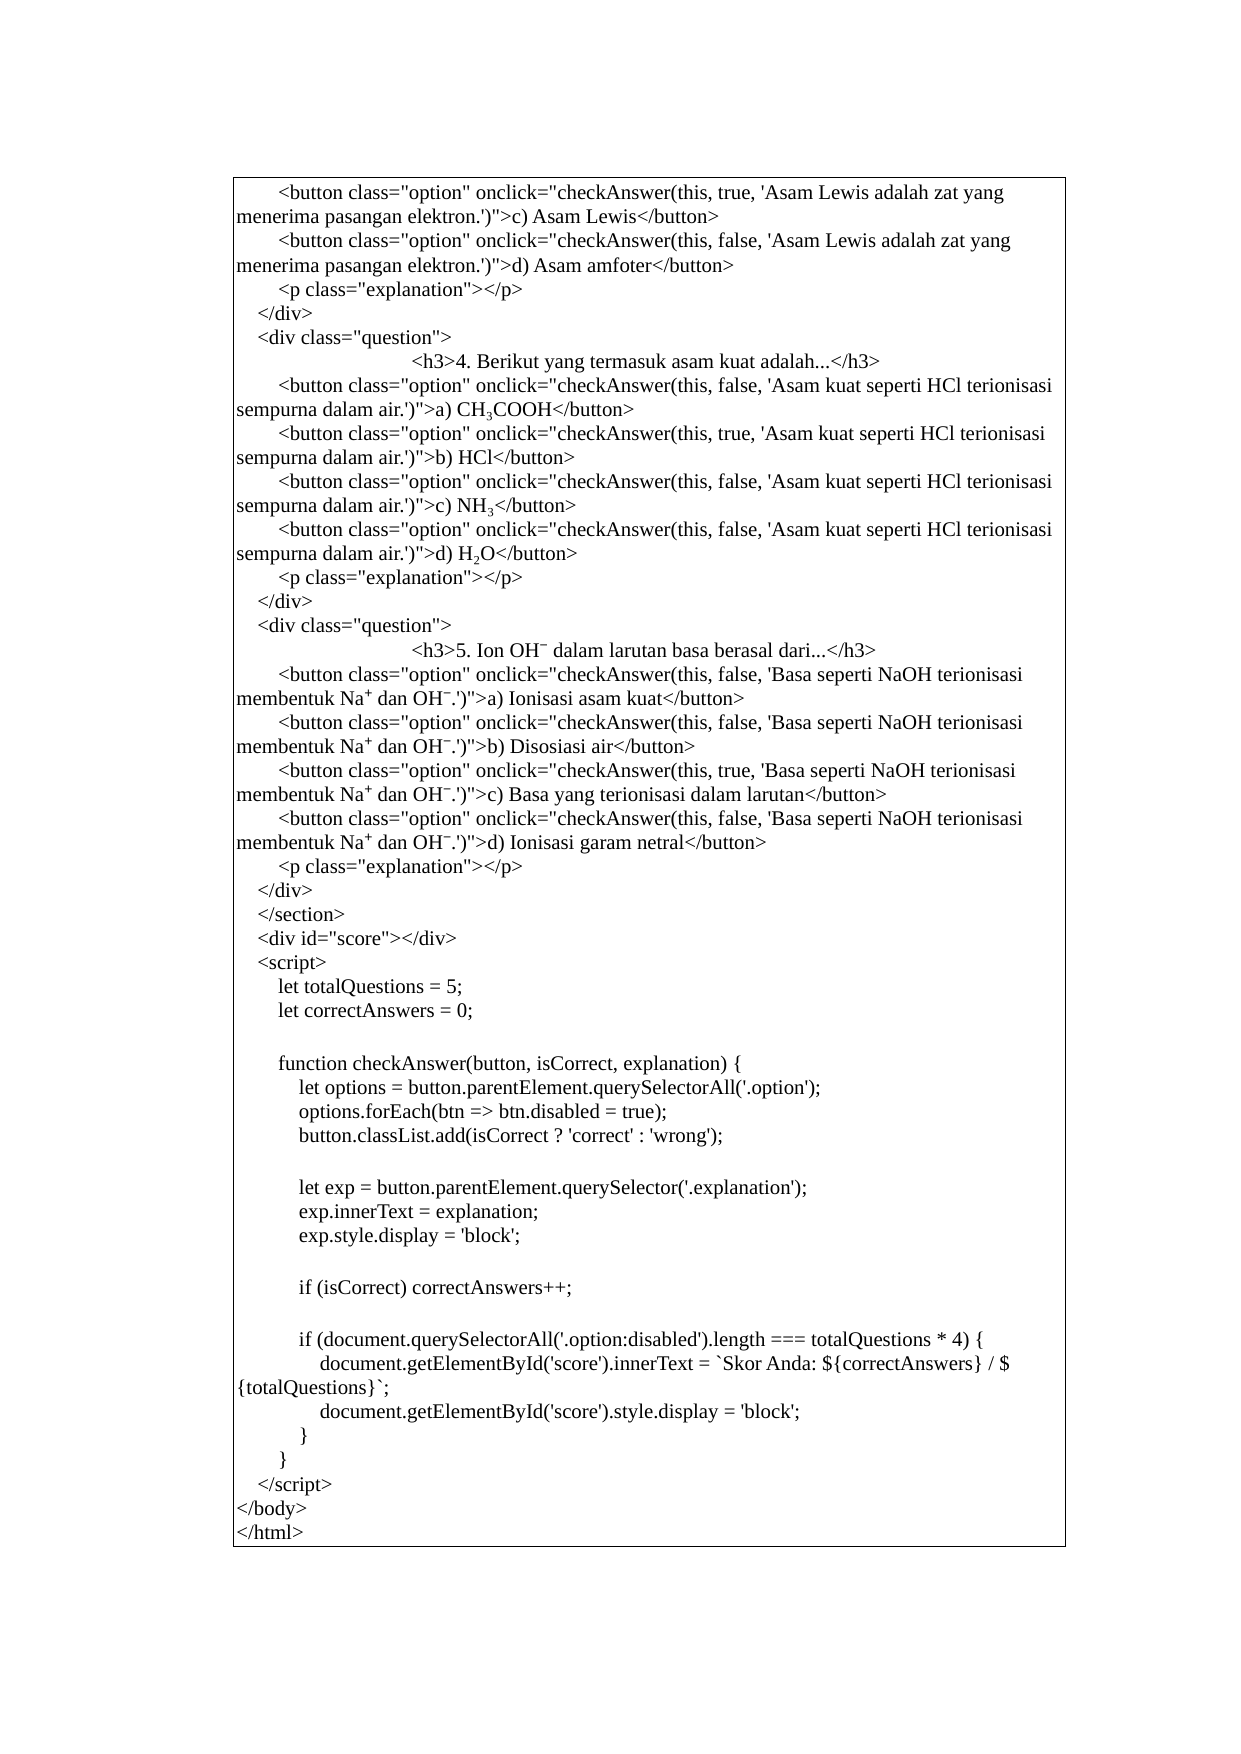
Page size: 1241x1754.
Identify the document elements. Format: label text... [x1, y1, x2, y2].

text </html> [234, 1516, 1065, 1546]
text button.classList.add(isCorrect ? 'correct' : 'wrong'); [236, 1123, 1063, 1147]
text <button class="option" onclick="checkAnswer(this, false, 'Basa seperti NaOH terionisasi membentuk Na⁺ dan OH⁻.')">d) Ionisasi garam netral</button> [236, 806, 1063, 854]
text if (document.querySelectorAll('.option:disabled').length === totalQuestions * 4) { [236, 1327, 1063, 1351]
text </div> [236, 301, 1063, 325]
text <button class="option" onclick="checkAnswer(this, false, 'Basa seperti NaOH terionisasi membentuk Na⁺ dan OH⁻.')">a) Ionisasi asam kuat</button> [236, 662, 1063, 710]
text <button class="option" onclick="checkAnswer(this, false, 'Asam kuat seperti HCl terionisasi sempurna dalam air.')">c) NH₃</button> [236, 469, 1063, 517]
text exp.style.display = 'block'; [236, 1223, 1063, 1247]
text <div id="score"></div> [236, 926, 1063, 950]
text document.getElementById('score').innerText = `Skor Anda: ${correctAnswers} / ${totalQuestions}`; [236, 1351, 1063, 1399]
text let exp = button.parentElement.querySelector('.explanation'); [236, 1175, 1063, 1199]
text } [236, 1447, 1063, 1471]
text let options = button.parentElement.querySelectorAll('.option'); [236, 1074, 1063, 1099]
text <div class="question"> [236, 325, 1063, 349]
text <button class="option" onclick="checkAnswer(this, true, 'Basa seperti NaOH terionisasi membentuk Na⁺ dan OH⁻.')">c) Basa yang terionisasi dalam larutan</button> [236, 758, 1063, 806]
text function checkAnswer(button, isCorrect, explanation) { [236, 1051, 1063, 1074]
text <button class="option" onclick="checkAnswer(this, false, 'Asam kuat seperti HCl terionisasi sempurna dalam air.')">a) CH₃COOH</button> [236, 373, 1063, 421]
text </div> [236, 878, 1063, 902]
text <p class="explanation"></p> [236, 277, 1063, 301]
text <button class="option" onclick="checkAnswer(this, false, 'Asam Lewis adalah zat yang menerima pasangan elektron.')">d) Asam amfoter</button> [236, 228, 1063, 277]
text document.getElementById('score').style.display = 'block'; [236, 1399, 1063, 1423]
text if (isCorrect) correctAnswers++; [236, 1275, 1063, 1299]
text exp.innerText = explanation; [236, 1199, 1063, 1223]
text </section> [236, 902, 1063, 926]
text <p class="explanation"></p> [236, 854, 1063, 878]
text <script> [236, 950, 1063, 974]
text let correctAnswers = 0; [236, 998, 1063, 1022]
text <button class="option" onclick="checkAnswer(this, false, 'Basa seperti NaOH terionisasi membentuk Na⁺ dan OH⁻.')">b) Disosiasi air</button> [236, 710, 1063, 758]
text <button class="option" onclick="checkAnswer(this, false, 'Asam kuat seperti HCl terionisasi sempurna dalam air.')">d) H₂O</button> [236, 517, 1063, 565]
text let totalQuestions = 5; [236, 974, 1063, 998]
text <p class="explanation"></p> [236, 565, 1063, 589]
text options.forEach(btn => btn.disabled = true); [236, 1099, 1063, 1123]
text <h3>4. Berikut yang termasuk asam kuat adalah...</h3> [236, 349, 1063, 373]
text } [236, 1423, 1063, 1447]
text </div> [236, 589, 1063, 613]
text </body> [236, 1496, 1063, 1516]
text <div class="question"> [236, 613, 1063, 637]
text <h3>5. Ion OH⁻ dalam larutan basa berasal dari...</h3> [236, 637, 1063, 662]
text <button class="option" onclick="checkAnswer(this, true, 'Asam Lewis adalah zat yang menerima pasangan elektron.')">c) Asam Lewis</button> [234, 178, 1065, 228]
text </script> [236, 1471, 1063, 1496]
text <button class="option" onclick="checkAnswer(this, true, 'Asam kuat seperti HCl terionisasi sempurna dalam air.')">b) HCl</button> [236, 421, 1063, 469]
